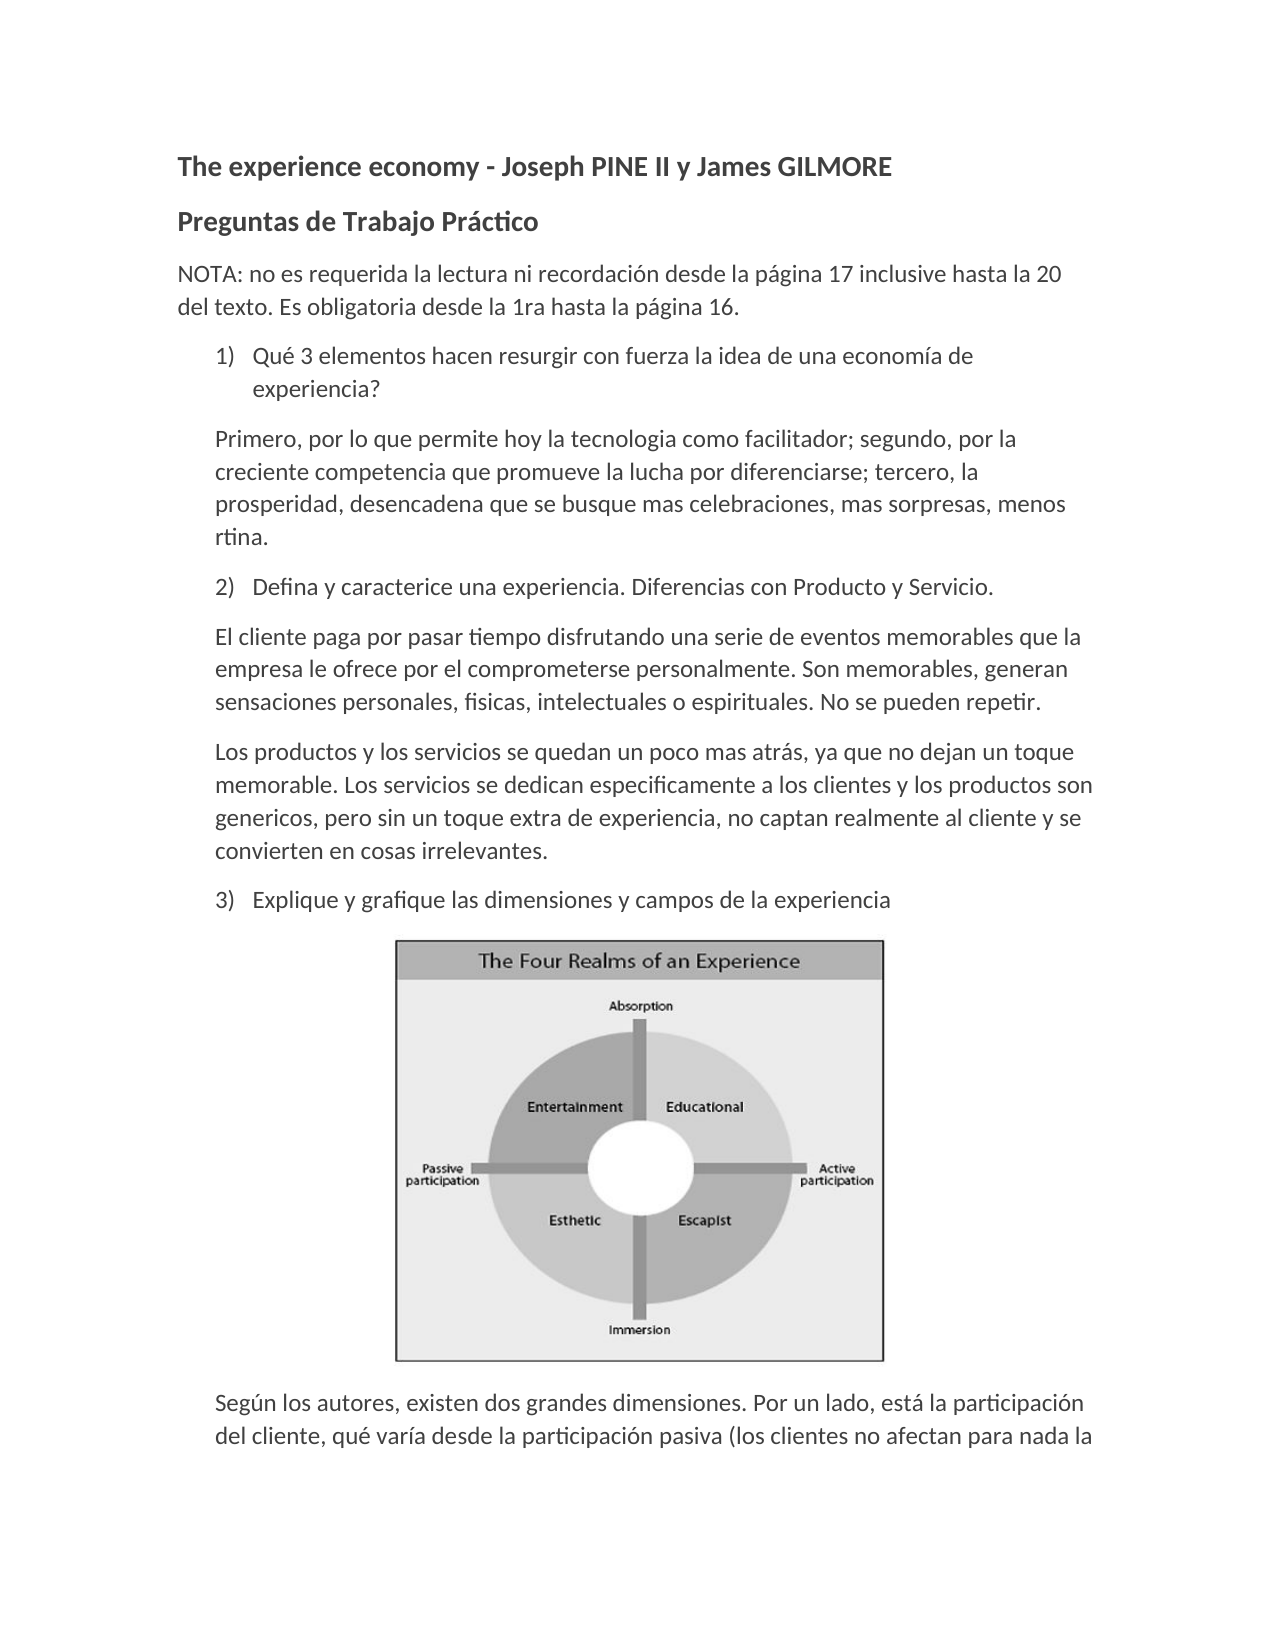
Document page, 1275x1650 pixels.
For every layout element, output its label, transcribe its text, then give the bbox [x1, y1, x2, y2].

list Defina y caracterice una experiencia. Diferencias con Producto y Servicio. [215, 571, 1098, 602]
list Qué 3 elementos hacen resurgir con fuerza la idea de una economía de experiencia? [215, 340, 1098, 404]
text El cliente paga por pasar tiempo disfrutando una serie de eventos memorables que la empresa le ofrece por el comprometerse personalmente. Son memorables, generan sensaciones personales, fisicas, intelectuales o espirituales. No se pueden repetir. [215, 621, 1098, 717]
text Los productos y los servicios se quedan un poco mas atrás, ya que no dejan un toque memorable. Los servicios se dedican especificamente a los clientes y los productos son genericos, pero sin un toque extra de experiencia, no captan realmente al cliente y se convierten en cosas irrelevantes. [215, 736, 1098, 865]
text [215, 1387, 1098, 1451]
text The experience economy - Joseph PINE II y James GILMORE [177, 148, 1098, 183]
list Explique y grafique las dimensiones y campos de la experiencia [215, 884, 1098, 915]
text Primero, por lo que permite hoy la tecnologia como facilitador; segundo, por la creciente competencia que promueve la lucha por diferenciarse; tercero, la prosperidad, desencadena que se busque mas celebraciones, mas sorpresas, menos rtina. [215, 423, 1098, 552]
text Preguntas de Trabajo Práctico [177, 203, 1098, 238]
text NOTA: no es requerida la lectura ni recordación desde la página 17 inclusive hasta la 20 del texto. Es obligatoria desde la 1ra hasta la página 16. [177, 258, 1098, 321]
picture [385, 934, 890, 1369]
